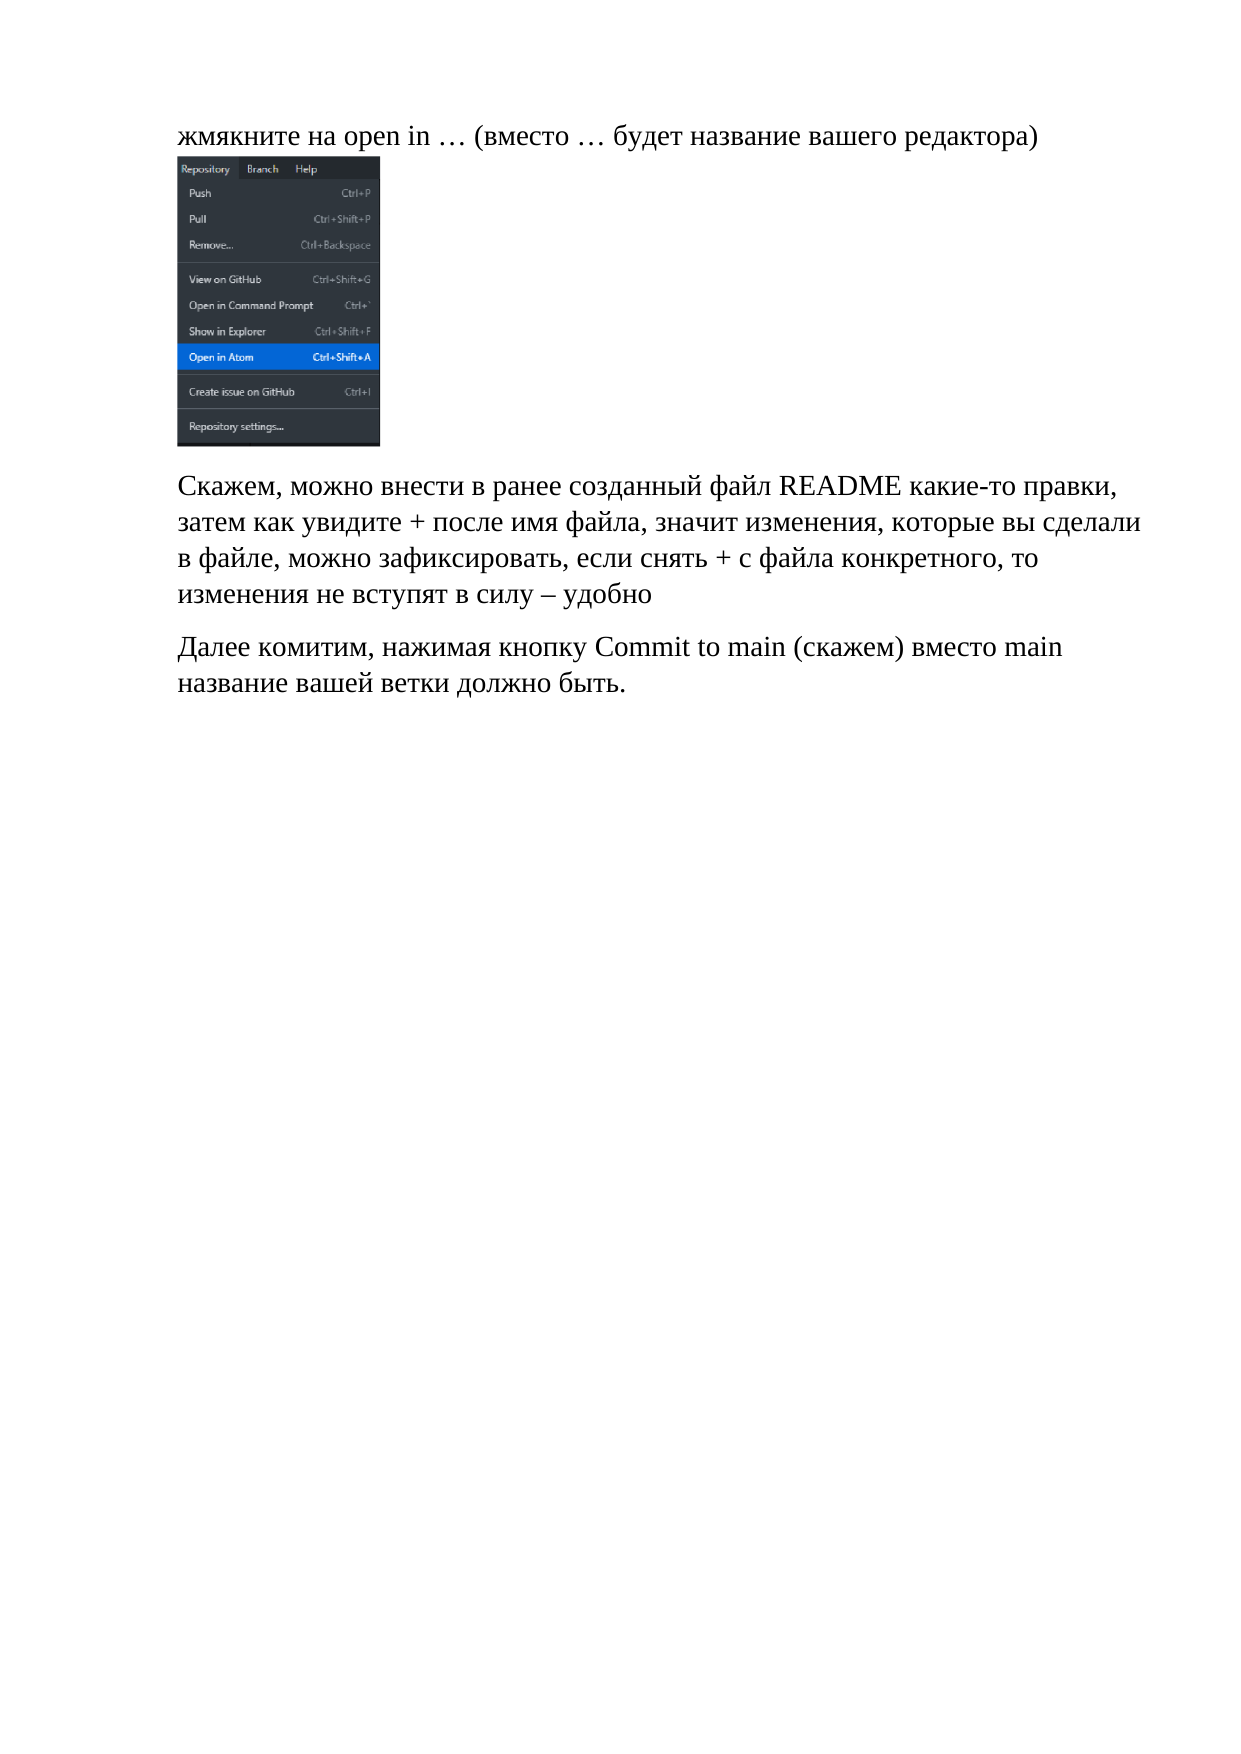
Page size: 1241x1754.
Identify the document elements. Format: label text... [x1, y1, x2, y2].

picture [177, 153, 381, 449]
text Далее комитим, нажимая кнопку Commit to main (скажем) вместо main название вашей ветки должно быть. [177, 629, 1152, 698]
text Скажем, можно внести в ранее созданный файл README какие-то правки, затем как увидите + после имя файла, значит изменения, которые вы сделали в файле, можно зафиксировать, если снять + с файла конкретного, то изменения не вступят в силу – удобно [177, 468, 1152, 609]
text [177, 118, 1152, 449]
